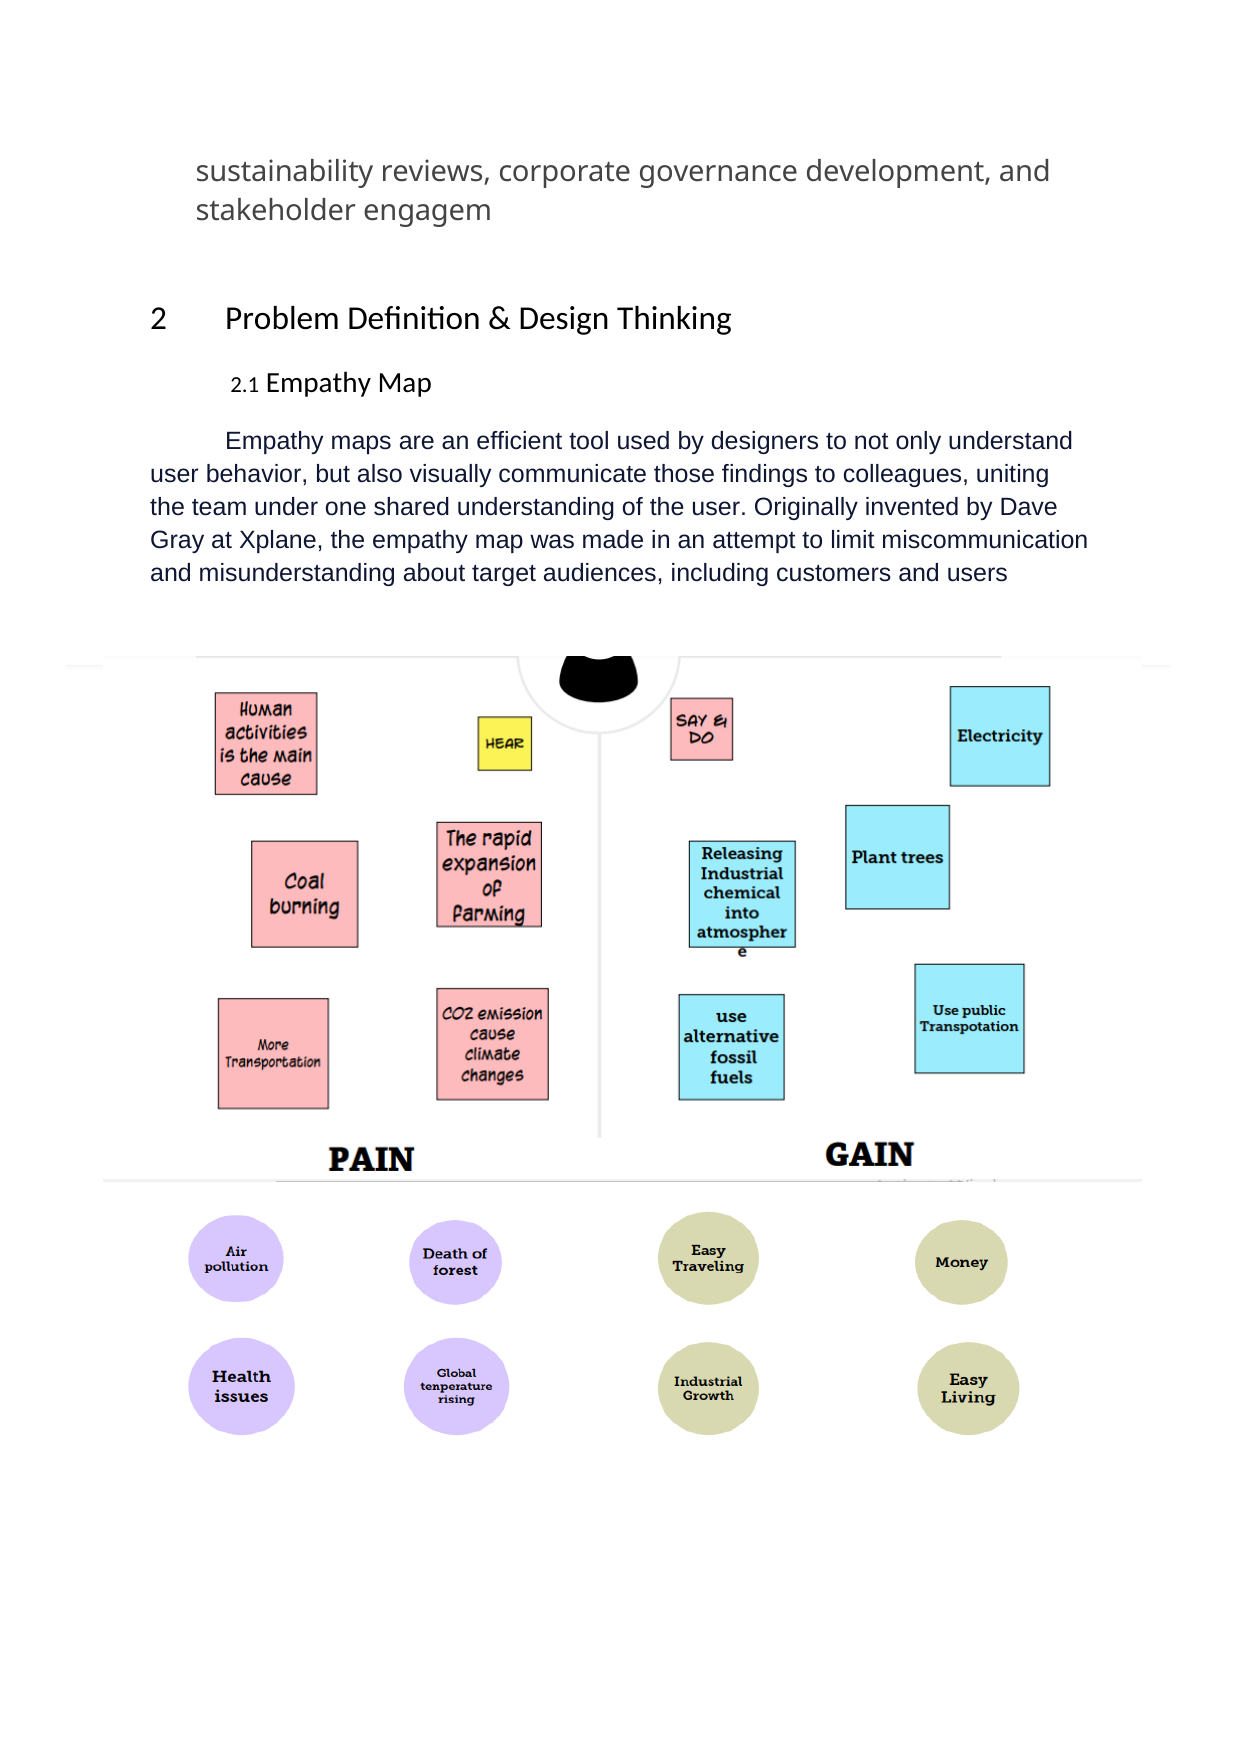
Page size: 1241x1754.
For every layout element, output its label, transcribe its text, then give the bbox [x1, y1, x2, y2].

text 2.1 Empathy Map [150, 364, 1090, 400]
text 2 Problem Definition & Design Thinking [150, 297, 1090, 338]
picture [164, 1209, 1045, 1456]
picture [64, 656, 1171, 1182]
text Empathy maps are an efficient tool used by designers to not only understand user behavior, but also visually communicate those findings to colleagues, uniting the team under one shared understanding of the user. Originally invented by Dave Gray at Xplane, the empathy map was made in an attempt to limit miscommunication and misunderstanding about target audiences, including customers and users [150, 426, 1090, 587]
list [195, 150, 1090, 229]
